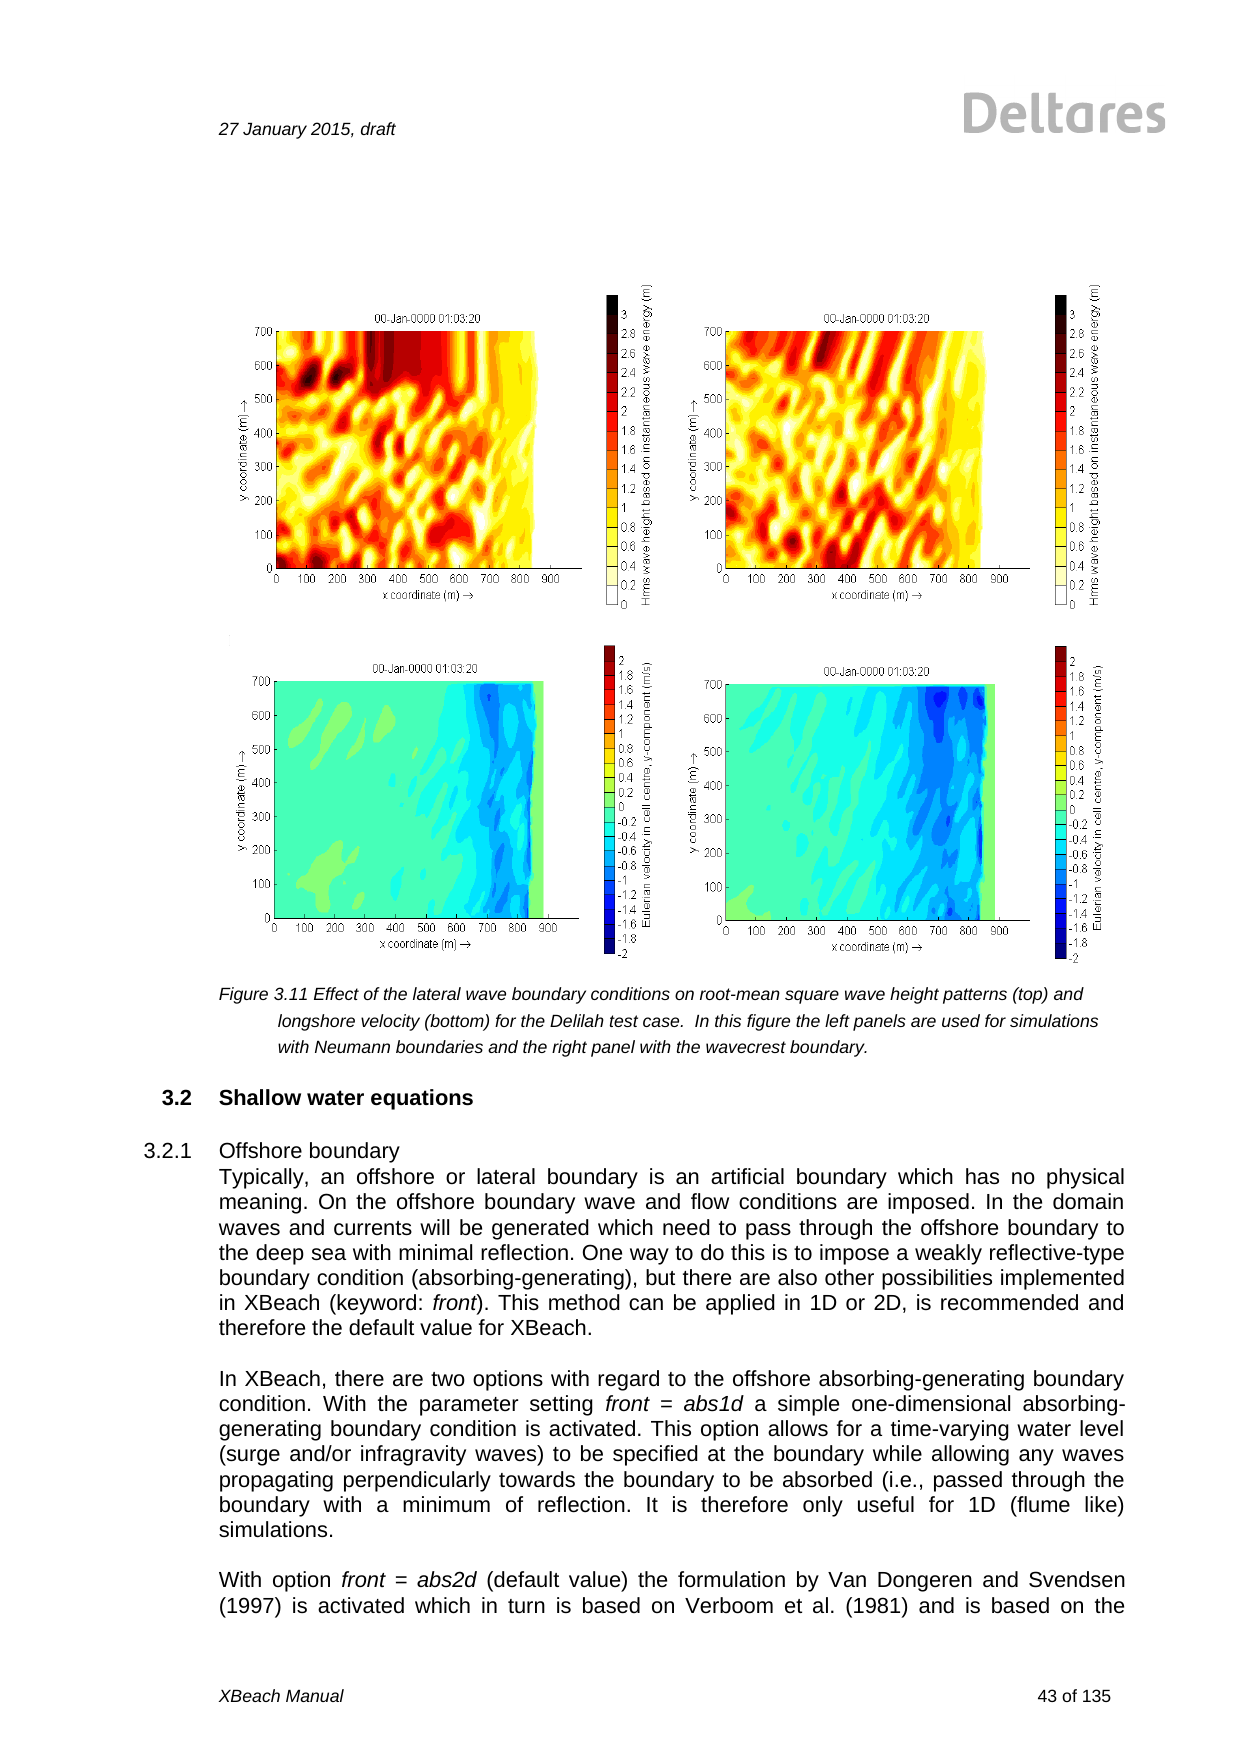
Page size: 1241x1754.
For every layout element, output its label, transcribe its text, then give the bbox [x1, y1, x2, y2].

text In XBeach, there are two options with regard to the offshore absorbing-generating boundary condition. With the parameter setting front = abs1d a simple one-dimensional absorbing-generating boundary condition is activated. This option allows for a time-varying water level (surge and/or infragravity waves) to be specified at the boundary while allowing any waves propagating perpendicularly towards the boundary to be absorbed (i.e., passed through the boundary with a minimum of reflection. It is therefore only useful for 1D (flume like) simulations. [218, 1366, 1126, 1542]
subtitle Shallow water equations [192, 1084, 1126, 1111]
text Typically, an offshore or lateral boundary is an artificial boundary which has no physical meaning. On the offshore boundary wave and flow conditions are imposed. In the domain waves and currents will be generated which need to pass through the offshore boundary to the deep sea with minimal reflection. One way to do this is to impose a weakly reflective-type boundary condition (absorbing-generating), but there are also other possibilities implemented in XBeach (keyword: front). This method can be applied in 1D or 2D, is recommended and therefore the default value for XBeach. [218, 1164, 1126, 1340]
subtitle Offshore boundary [192, 1137, 1126, 1164]
picture [964, 75, 1166, 133]
